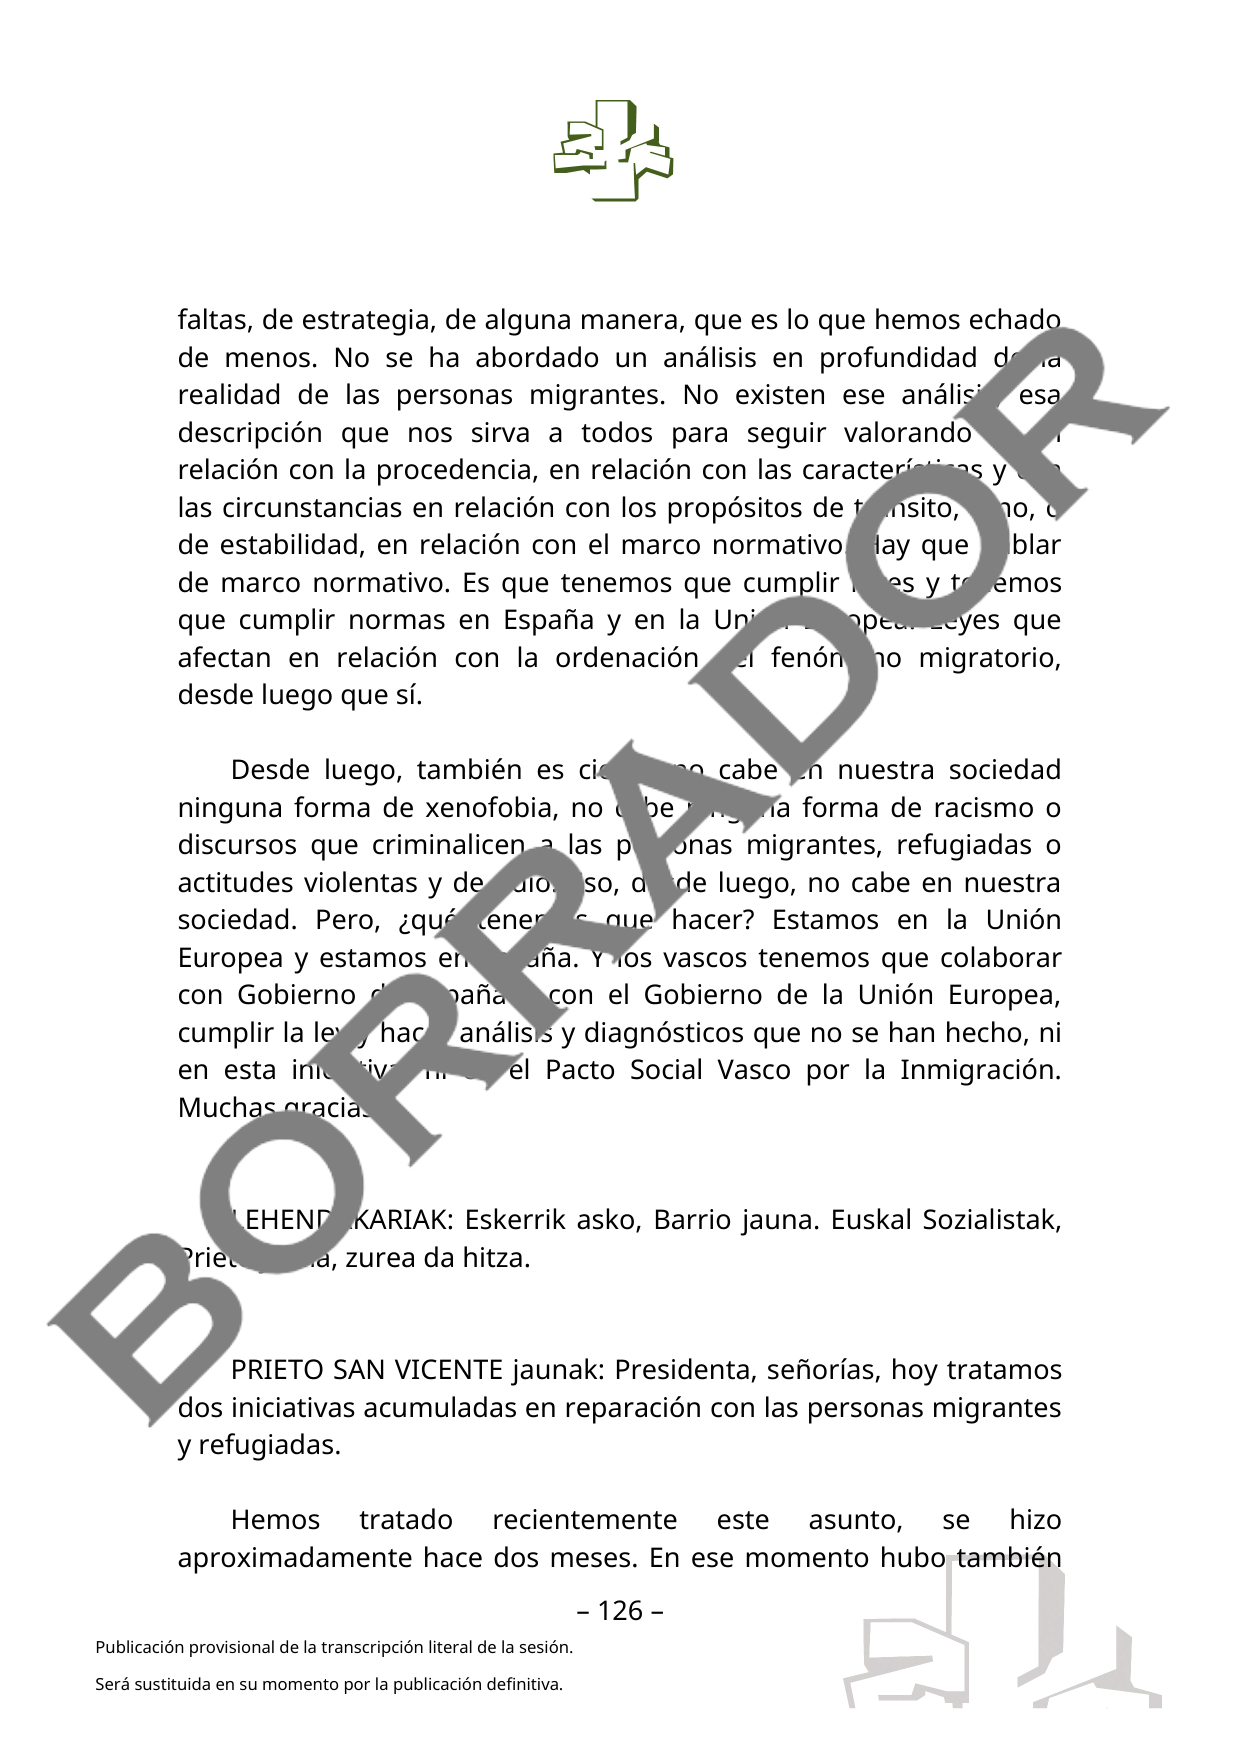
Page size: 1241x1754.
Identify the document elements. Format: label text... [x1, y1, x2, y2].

text Desde luego, también es cierto, no cabe en nuestra sociedad ninguna forma de xenofobia, no cabe ninguna forma de racismo o discursos que criminalicen a las personas migrantes, refugiadas o actitudes violentas y de odio. Eso, desde luego, no cabe en nuestra sociedad. Pero, ¿qué tenemos que hacer? Estamos en la Unión Europea y estamos en España. Y los vascos tenemos que colaborar con Gobierno de España y con el Gobierno de la Unión Europea, cumplir la ley y hacer análisis y diagnósticos que no se han hecho, ni en esta iniciativa, ni en el Pacto Social Vasco por la Inmigración. Muchas gracias. [177, 750, 1063, 1125]
text LEHENDAKARIAk: Eskerrik asko, Barrio jauna. Euskal Sozialistak, Prieto jauna, zurea da hitza. [288, 1200, 1063, 1275]
picture [524, 77, 702, 225]
picture [797, 1491, 1169, 1710]
text prieto san vicente jaunak: Presidenta, señorías, hoy tratamos dos iniciativas acumuladas en reparación con las personas migrantes y refugiadas. [177, 1350, 1063, 1462]
text LEHENDAKARIAk: Eskerrik asko, Barrio jauna. Euskal Sozialistak, Prieto jauna, zurea da hitza. [177, 1200, 261, 1275]
